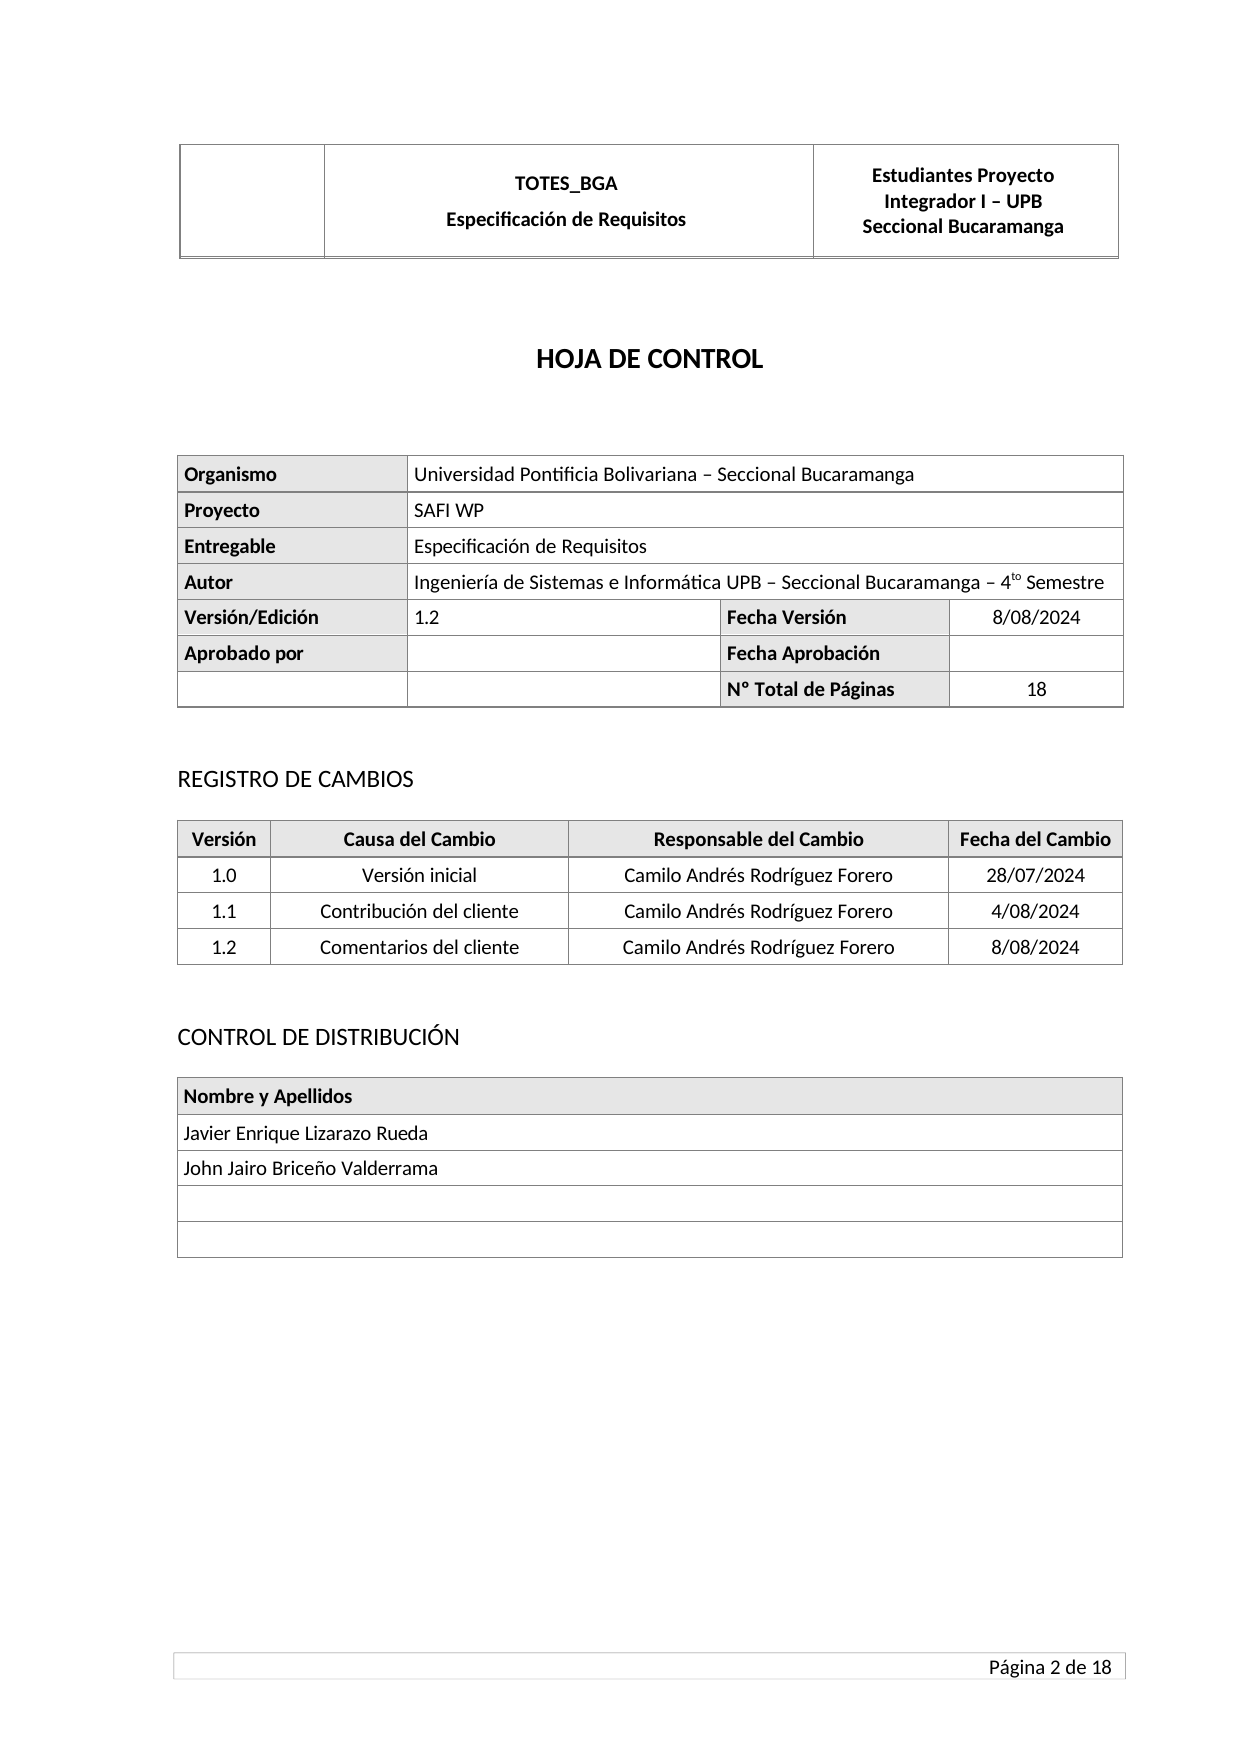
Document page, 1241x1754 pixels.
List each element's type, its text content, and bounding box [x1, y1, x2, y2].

table_cell [178, 672, 407, 706]
table_cell 1.0 [178, 858, 270, 892]
table_cell Aprobado por [178, 636, 407, 671]
table_cell Nº Total de Páginas [721, 672, 949, 706]
table_cell Ingeniería de Sistemas e Informática UPB – Seccional Bucaramanga – 4to Semestre [408, 564, 1123, 599]
table_cell Contribución del cliente [271, 893, 568, 928]
table_cell Autor [178, 564, 407, 599]
table_cell 1.2 [408, 600, 720, 634]
table_cell 18 [950, 672, 1123, 706]
text REGISTRO DE CAMBIOS [177, 763, 1152, 794]
table_cell [178, 1186, 1122, 1221]
table_header Nombre y Apellidos [178, 1078, 1122, 1114]
table_cell Versión inicial [271, 858, 568, 892]
table_header Universidad Pontificia Bolivariana – Seccional Bucaramanga [408, 456, 1123, 491]
subtitle HOJA DE CONTROL [148, 341, 1152, 376]
table_cell Javier Enrique Lizarazo Rueda [178, 1115, 1122, 1150]
table_cell Comentarios del cliente [271, 929, 568, 964]
table_cell Entregable [178, 528, 407, 563]
table_cell Fecha Aprobación [721, 636, 949, 671]
table_cell [950, 636, 1123, 671]
table_cell 1.1 [178, 893, 270, 928]
table_cell Versión/Edición [178, 600, 407, 634]
table_header Causa del Cambio [271, 821, 568, 856]
table_cell Fecha Versión [721, 600, 949, 634]
table_cell [408, 636, 720, 671]
table_cell Especificación de Requisitos [408, 528, 1123, 563]
table_cell 8/08/2024 [949, 929, 1122, 964]
table_header Organismo [178, 456, 407, 491]
table_cell SAFI WP [408, 493, 1123, 527]
table_cell John Jairo Briceño Valderrama [178, 1151, 1122, 1185]
table_cell 4/08/2024 [949, 893, 1122, 928]
table_cell 28/07/2024 [949, 858, 1122, 892]
table_cell [178, 1222, 1122, 1257]
table_header Responsable del Cambio [569, 821, 948, 856]
table_cell 8/08/2024 [950, 600, 1123, 634]
table_cell Camilo Andrés Rodríguez Forero [569, 893, 948, 928]
table_header Versión [178, 821, 270, 856]
table_cell Proyecto [178, 493, 407, 527]
table_cell 1.2 [178, 929, 270, 964]
text CONTROL DE DISTRIBUCIÓN [177, 1021, 1152, 1052]
table_header Fecha del Cambio [949, 821, 1122, 856]
table_cell Camilo Andrés Rodríguez Forero [569, 929, 948, 964]
table_cell Camilo Andrés Rodríguez Forero [569, 858, 948, 892]
table_cell [408, 672, 720, 706]
